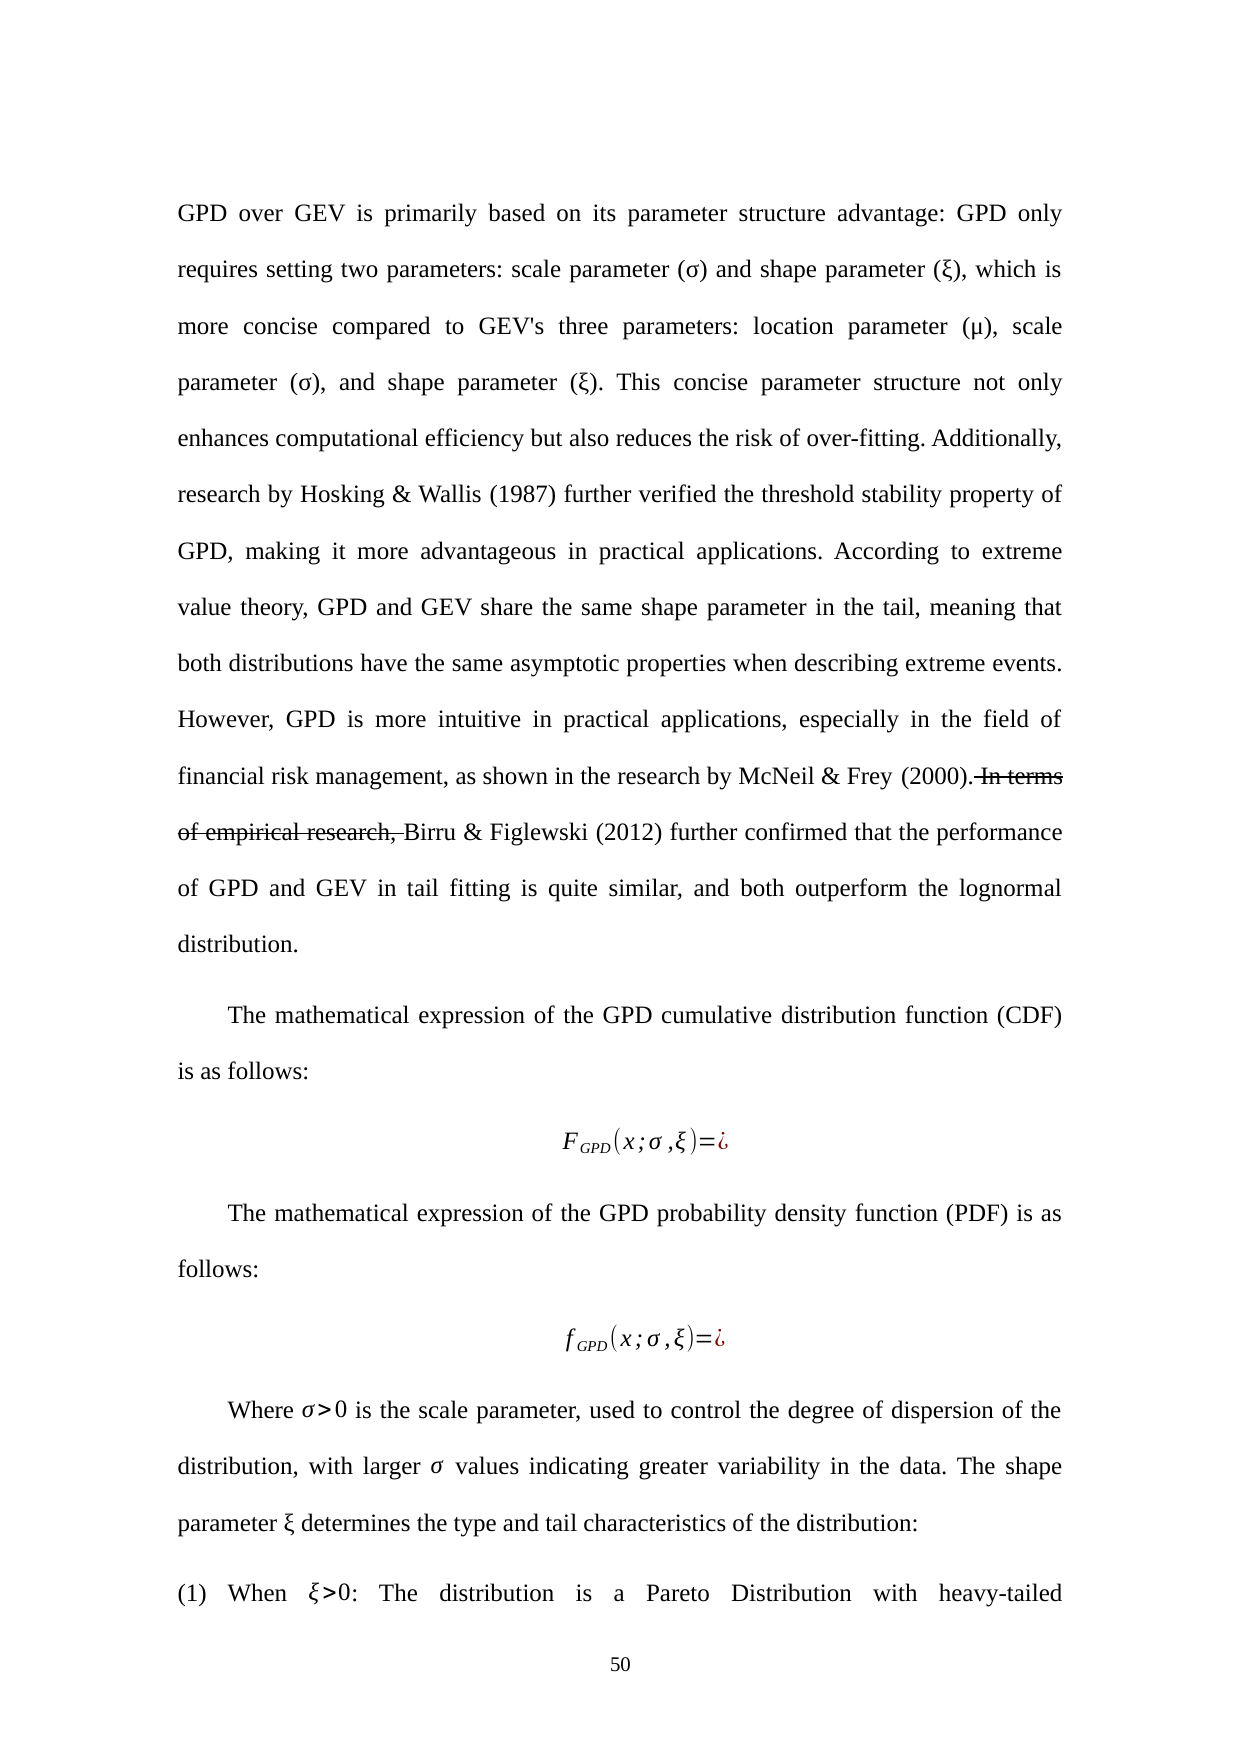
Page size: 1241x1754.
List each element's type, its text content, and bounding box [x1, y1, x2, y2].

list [177, 1574, 1063, 1611]
text Where is the scale parameter, used to control the degree of dispersion of the distribution, with larger values indicating greater variability in the data. The shape parameter ξ determines the type and tail characteristics of the distribution: [177, 1391, 1063, 1541]
text The mathematical expression of the GPD probability density function (PDF) is as follows: [177, 1193, 1063, 1287]
text The mathematical expression of the GPD cumulative distribution function (CDF) is as follows: [177, 996, 1063, 1089]
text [177, 194, 1063, 963]
